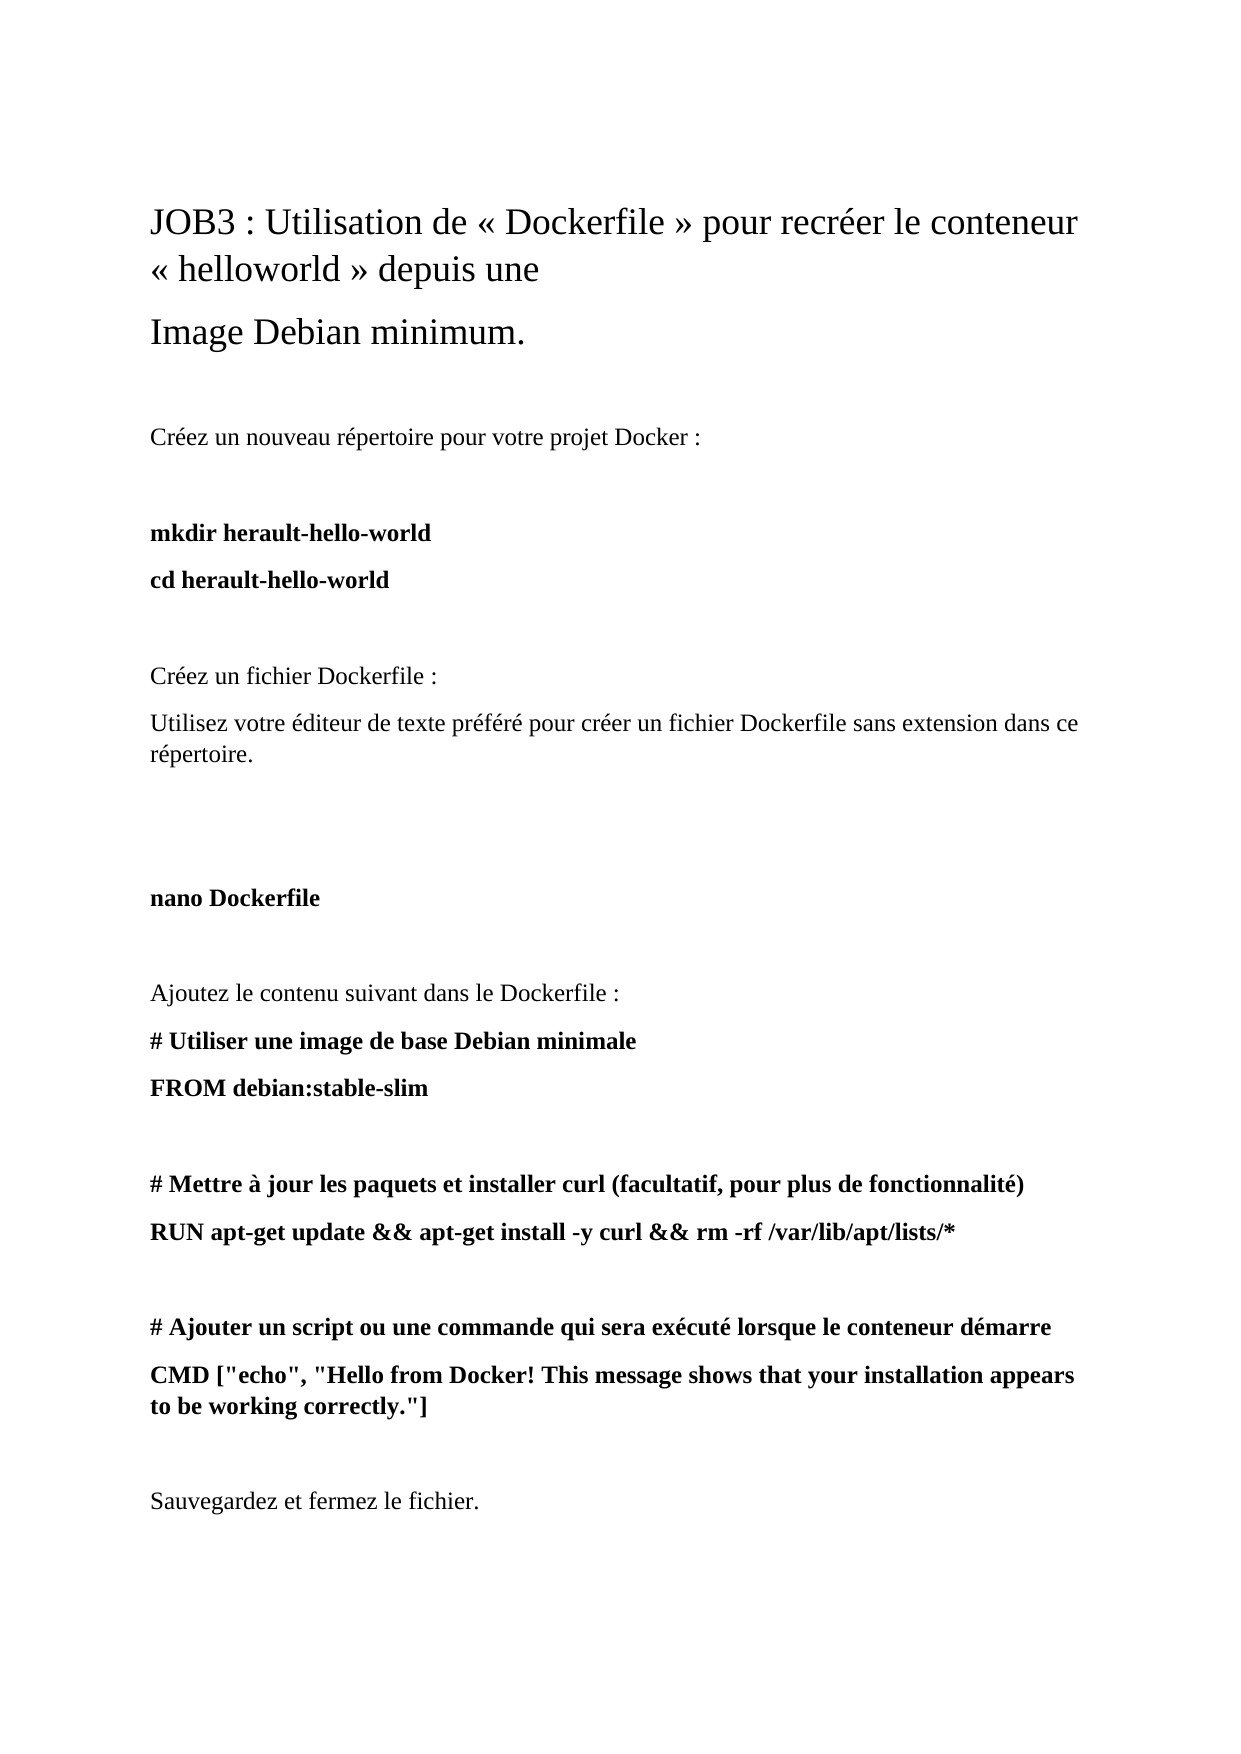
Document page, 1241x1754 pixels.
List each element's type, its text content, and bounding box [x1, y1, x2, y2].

text # Utiliser une image de base Debian minimale [150, 1026, 1090, 1054]
text Utilisez votre éditeur de texte préféré pour créer un fichier Dockerfile sans extension dans ce répertoire. [150, 708, 1090, 768]
text Ajoutez le contenu suivant dans le Dockerfile : [150, 978, 1090, 1007]
text CMD ["echo", "Hello from Docker! This message shows that your installation appears to be working correctly."] [150, 1360, 1090, 1419]
text Sauvegardez et fermez le fichier. [150, 1486, 1090, 1515]
text nano Dockerfile [150, 883, 1090, 911]
text Créez un fichier Dockerfile : [150, 661, 1090, 689]
text Image Debian minimum. [150, 309, 1090, 352]
text cd herault-hello-world [150, 565, 1090, 594]
text # Mettre à jour les paquets et installer curl (facultatif, pour plus de fonctionnalité) [150, 1169, 1090, 1198]
text JOB3 : Utilisation de « Dockerfile » pour recréer le conteneur « helloworld » depuis une [150, 199, 1090, 289]
text FROM debian:stable-slim [150, 1073, 1090, 1102]
text Créez un nouveau répertoire pour votre projet Docker : [150, 422, 1090, 451]
text # Ajouter un script ou une commande qui sera exécuté lorsque le conteneur démarre [150, 1312, 1090, 1341]
text RUN apt-get update && apt-get install -y curl && rm -rf /var/lib/apt/lists/* [150, 1217, 1090, 1245]
text mkdir herault-hello-world [150, 518, 1090, 546]
